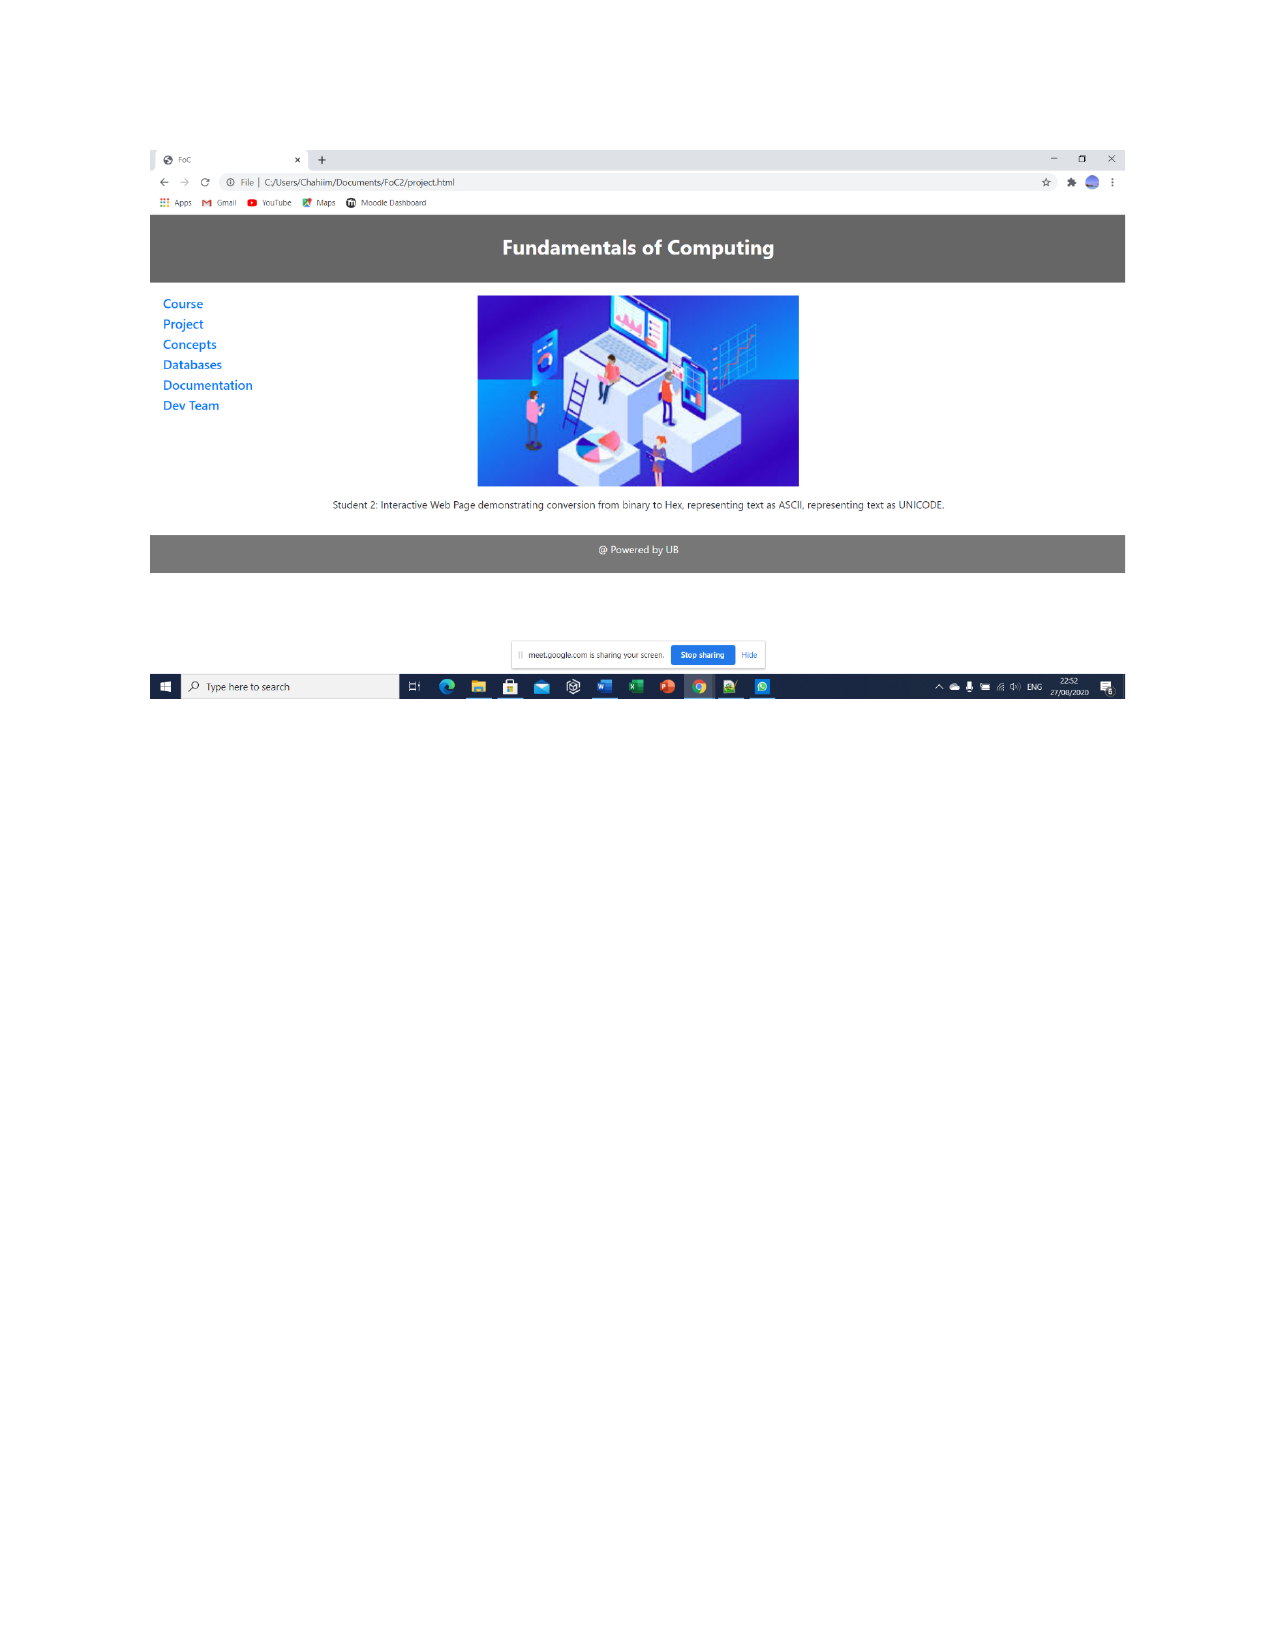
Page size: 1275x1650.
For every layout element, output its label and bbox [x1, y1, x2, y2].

picture [150, 150, 1125, 699]
